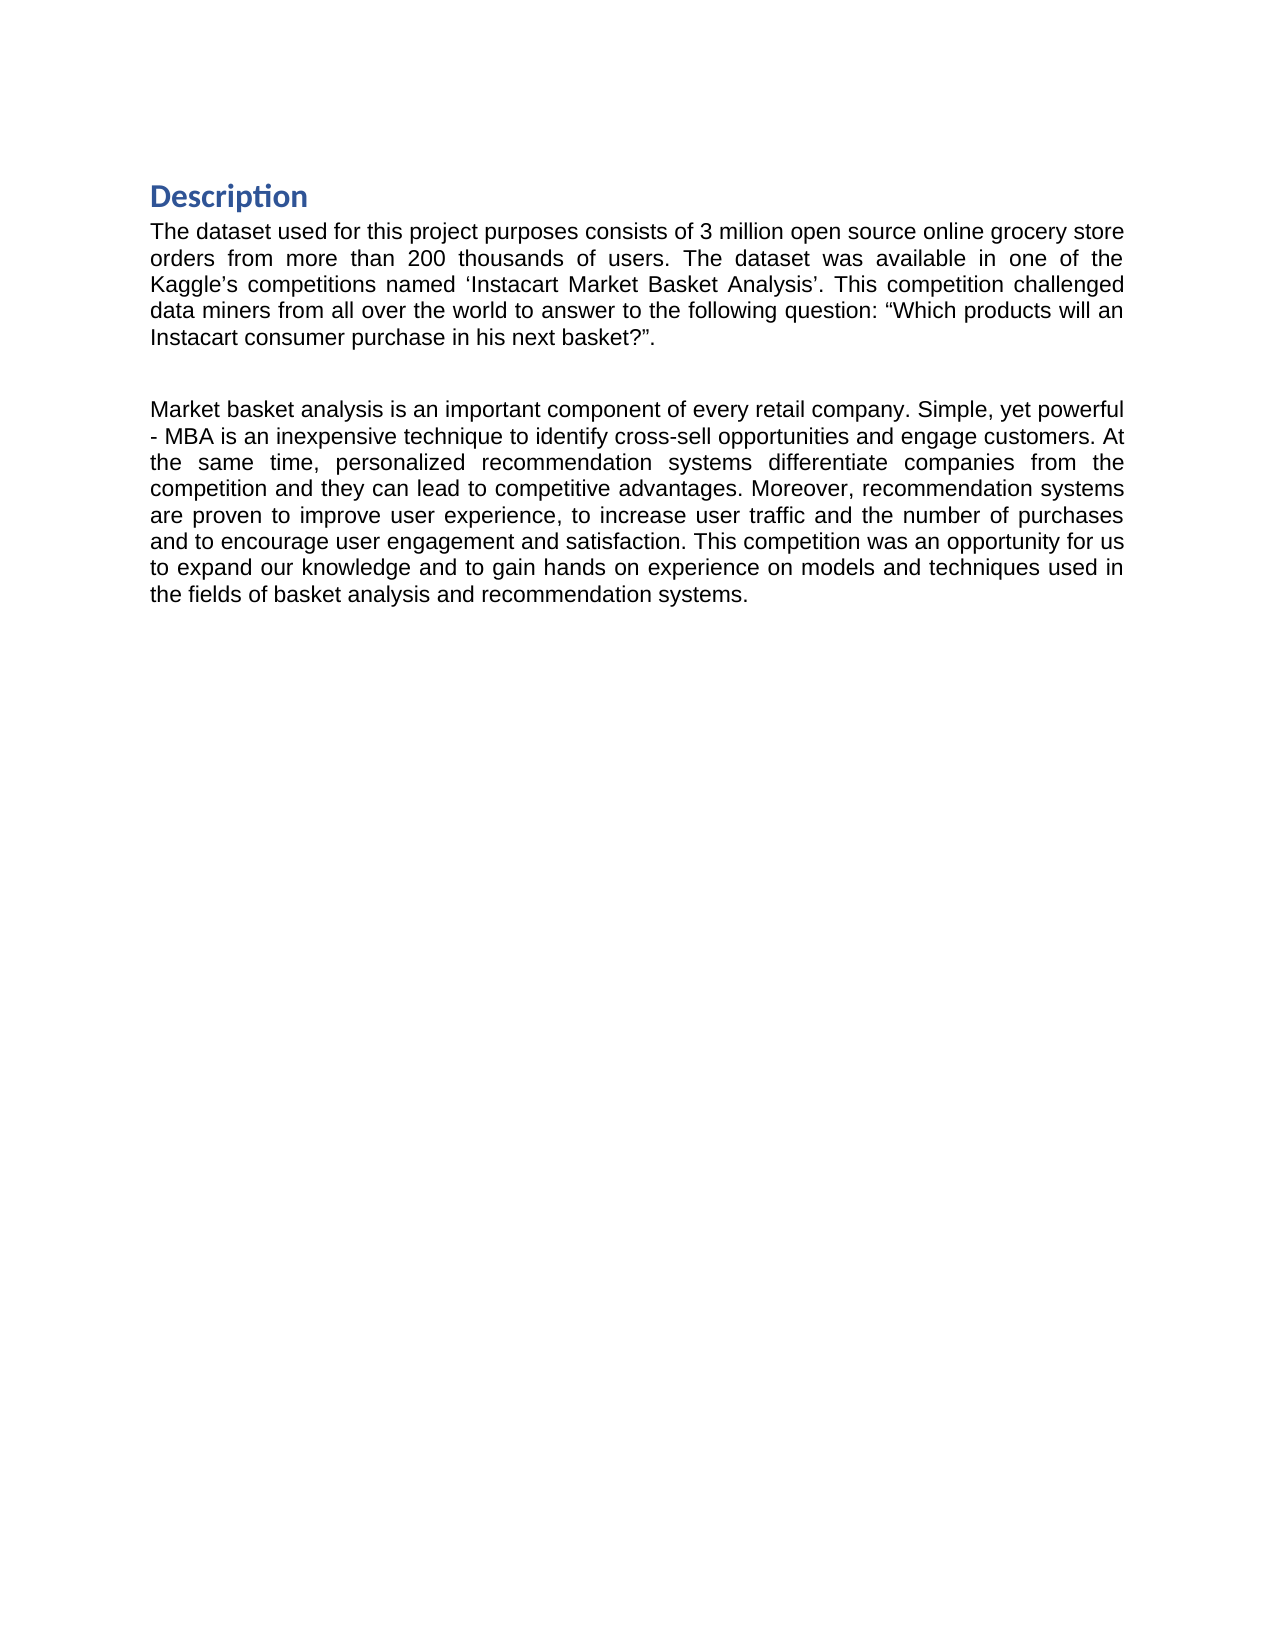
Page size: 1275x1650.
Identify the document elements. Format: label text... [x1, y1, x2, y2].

text The dataset used for this project purposes consists of 3 million open source online grocery store orders from more than 200 thousands of users. The dataset was available in one of the Kaggle’s competitions named ‘Instacart Market Basket Analysis’. This competition challenged data miners from all over the world to answer to the following question: “Which products will an Instacart consumer purchase in his next basket?”. [150, 218, 1125, 350]
text Market basket analysis is an important component of every retail company. Simple, yet powerful - MBA is an inexpensive technique to identify cross-sell opportunities and engage customers. At the same time, personalized recommendation systems differentiate companies from the competition and they can lead to competitive advantages. Moreover, recommendation systems are proven to improve user experience, to increase user traffic and the number of purchases and to encourage user engagement and satisfaction. This competition was an opportunity for us to expand our knowledge and to gain hands on experience on models and techniques used in the fields of basket analysis and recommendation systems. [150, 396, 1125, 607]
subtitle Description [150, 175, 1125, 216]
